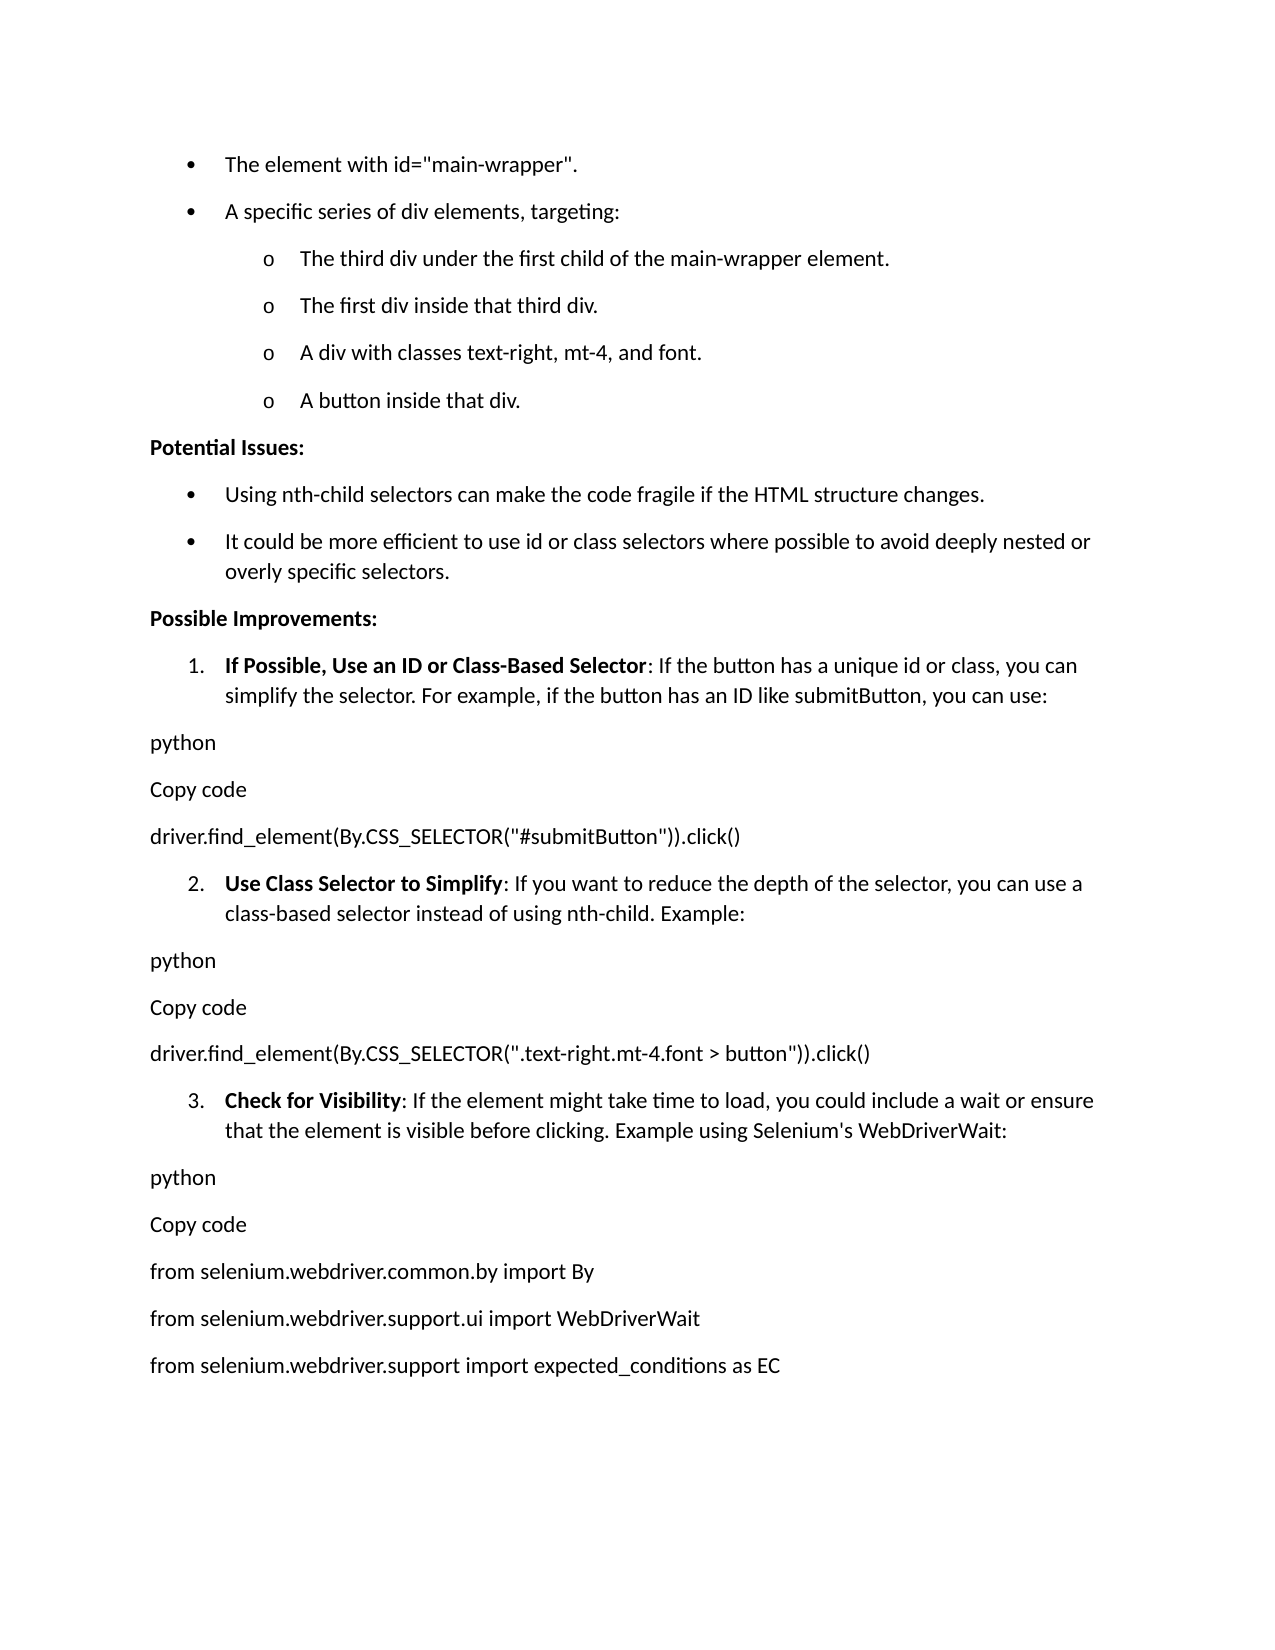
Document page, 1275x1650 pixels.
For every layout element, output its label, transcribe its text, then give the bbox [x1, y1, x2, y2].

list Using nth-child selectors can make the code fragile if the HTML structure changes. [187, 480, 1125, 508]
list A div with classes text-right, mt-4, and font. [262, 338, 1125, 367]
text python [150, 1163, 1125, 1192]
list Use Class Selector to Simplify: If you want to reduce the depth of the selector, you can use a class-based selector instead of using nth-child. Example: [187, 869, 1125, 927]
text Copy code [150, 993, 1125, 1021]
list The first div inside that third div. [262, 291, 1125, 320]
text from selenium.webdriver.support.ui import WebDriverWait [150, 1304, 1125, 1332]
text from selenium.webdriver.common.by import By [150, 1257, 1125, 1285]
list Check for Visibility: If the element might take time to load, you could include a wait or ensure that the element is visible before clicking. Example using Selenium's WebDriverWait: [187, 1086, 1125, 1145]
text Copy code [150, 1210, 1125, 1238]
list A button inside that div. [262, 386, 1125, 414]
text Potential Issues: [150, 433, 1125, 461]
text python [150, 728, 1125, 756]
text Possible Improvements: [150, 604, 1125, 632]
list The third div under the first child of the main-wrapper element. [262, 244, 1125, 272]
text from selenium.webdriver.support import expected_conditions as EC [150, 1351, 1125, 1379]
text driver.find_element(By.CSS_SELECTOR(".text-right.mt-4.font > button")).click() [150, 1039, 1125, 1068]
text driver.find_element(By.CSS_SELECTOR("#submitButton")).click() [150, 822, 1125, 850]
text python [150, 946, 1125, 974]
list It could be more efficient to use id or class selectors where possible to avoid deeply nested or overly specific selectors. [187, 527, 1125, 585]
list The element with id="main-wrapper". [187, 150, 1125, 178]
list A specific series of div elements, targeting: [187, 197, 1125, 225]
text Copy code [150, 775, 1125, 803]
list If Possible, Use an ID or Class-Based Selector: If the button has a unique id or class, you can simplify the selector. For example, if the button has an ID like submitButton, you can use: [187, 651, 1125, 709]
